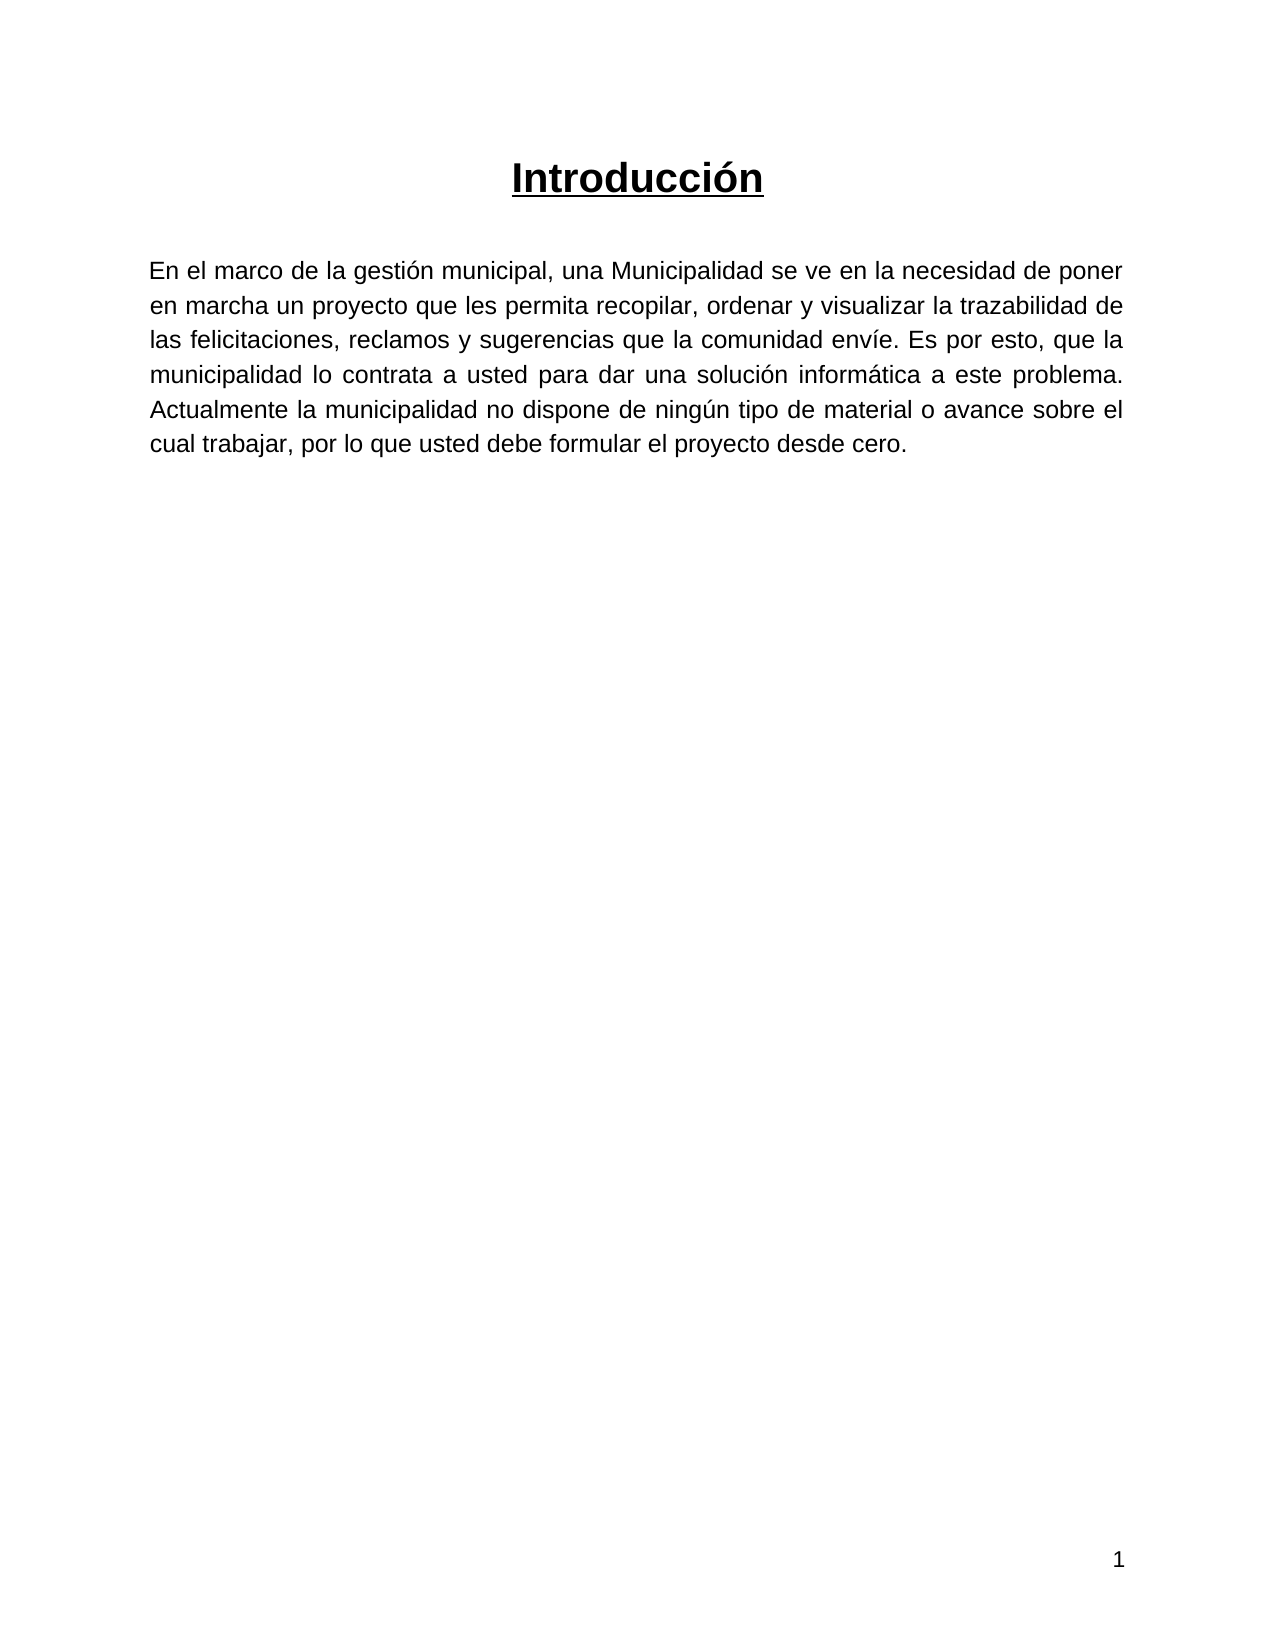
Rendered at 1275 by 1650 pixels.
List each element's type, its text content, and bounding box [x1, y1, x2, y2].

text En el marco de la gestión municipal, una Municipalidad se ve en la necesidad de poner en marcha un proyecto que les permita recopilar, ordenar y visualizar la trazabilidad de las felicitaciones, reclamos y sugerencias que la comunidad envíe. Es por esto, que la municipalidad lo contrata a usted para dar una solución informática a este problema. Actualmente la municipalidad no dispone de ningún tipo de material o avance sobre el cual trabajar, por lo que usted debe formular el proyecto desde cero. [148, 256, 1125, 458]
subtitle Introducción [150, 153, 1125, 201]
